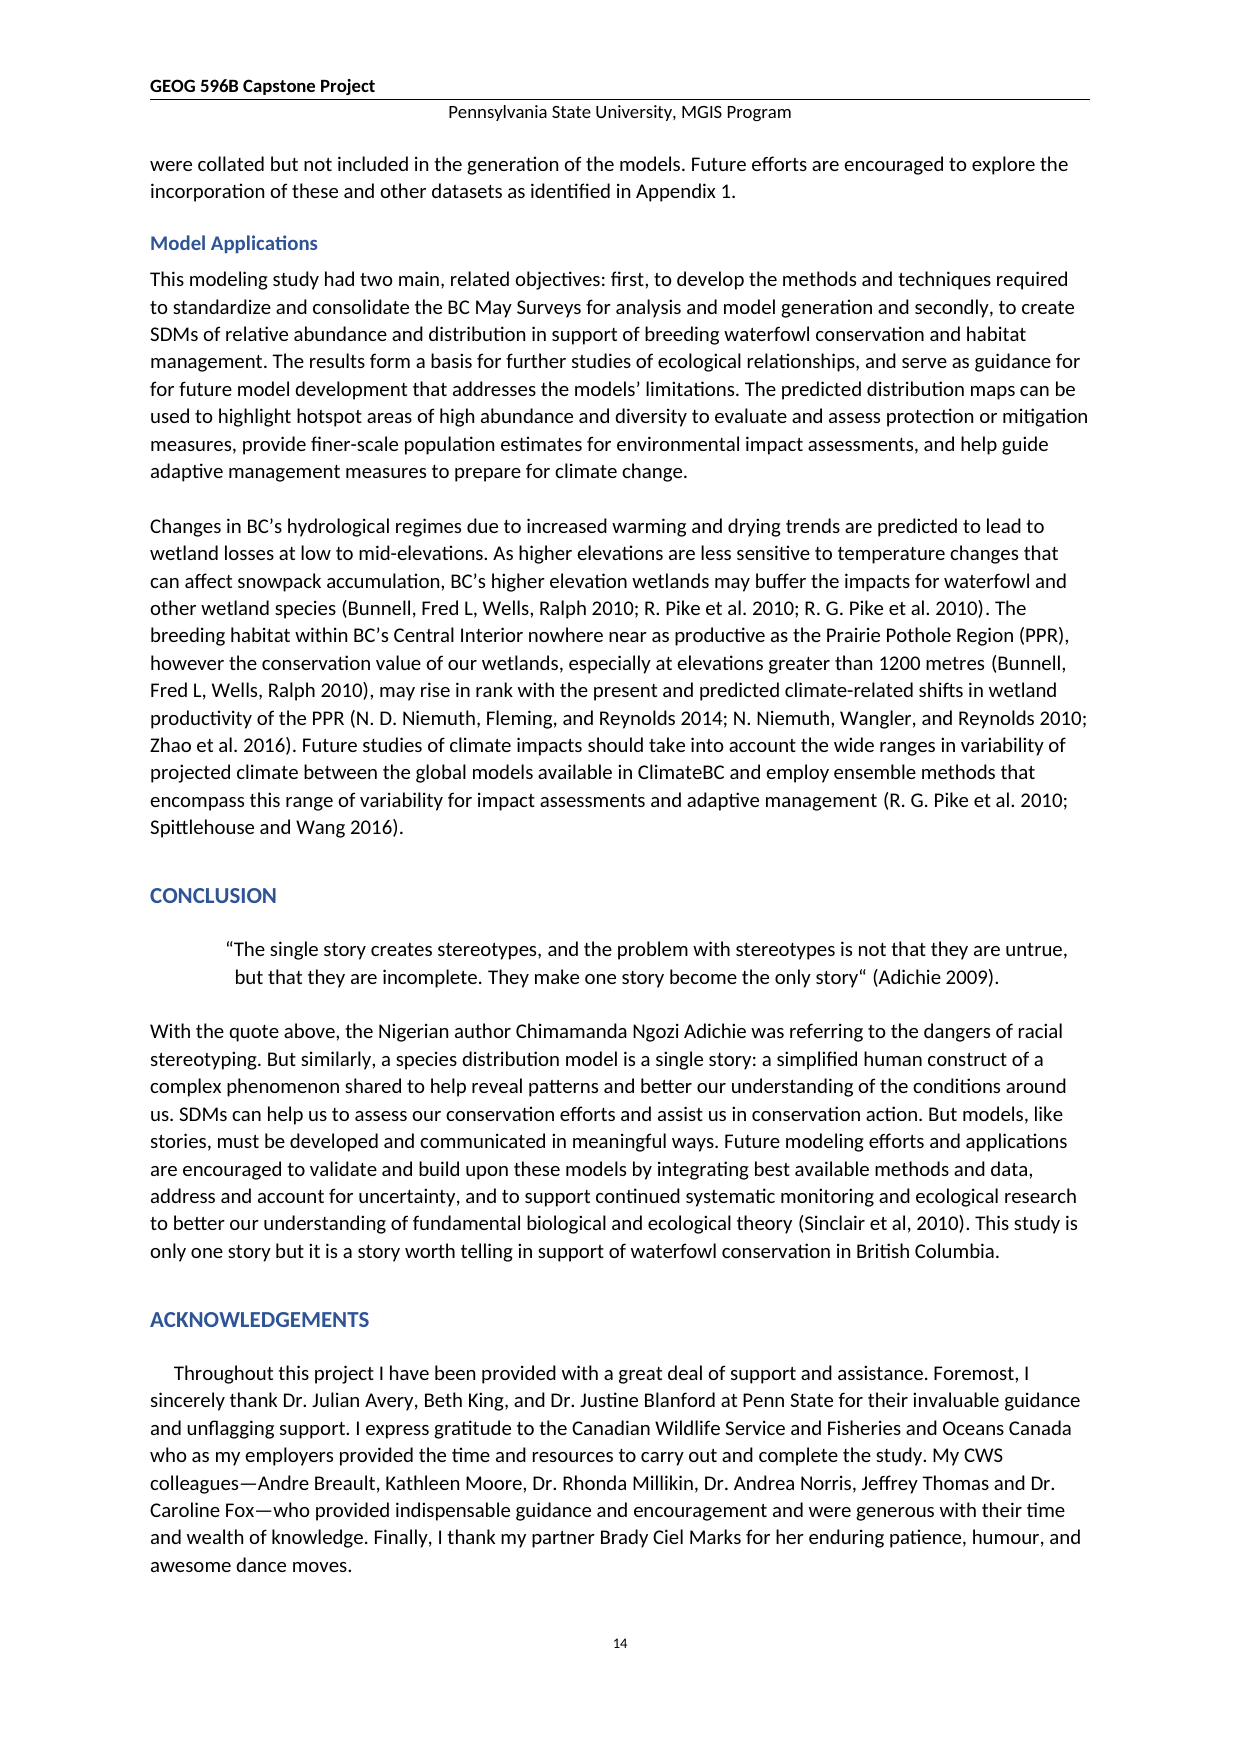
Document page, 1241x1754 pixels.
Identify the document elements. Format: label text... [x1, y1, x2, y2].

text Throughout this project I have been provided with a great deal of support and assistance. Foremost, I sincerely thank Dr. Julian Avery, Beth King, and Dr. Justine Blanford at Penn State for their invaluable guidance and unflagging support. I express gratitude to the Canadian Wildlife Service and Fisheries and Oceans Canada who as my employers provided the time and resources to carry out and complete the study. My CWS colleagues—Andre Breault, Kathleen Moore, Dr. Rhonda Millikin, Dr. Andrea Norris, Jeffrey Thomas and Dr. Caroline Fox—who provided indispensable guidance and encouragement and were generous with their time and wealth of knowledge. Finally, I thank my partner Brady Ciel Marks for her enduring patience, humour, and awesome dance moves. [150, 1360, 1090, 1577]
text With the quote above, the Nigerian author Chimamanda Ngozi Adichie was referring to the dangers of racial stereotyping. But similarly, a species distribution model is a single story: a simplified human construct of a complex phenomenon shared to help reveal patterns and better our understanding of the conditions around us. SDMs can help us to assess our conservation efforts and assist us in conservation action. But models, like stories, must be developed and communicated in meaningful ways. Future modeling efforts and applications are encouraged to validate and build upon these models by integrating best available methods and data, address and account for uncertainty, and to support continued systematic monitoring and ecological research to better our understanding of fundamental biological and ecological theory (Sinclair et al, 2010). This study is only one story but it is a story worth telling in support of waterfowl conservation in British Columbia. [150, 1019, 1090, 1263]
text ACKNOWLEDGEMENTS [150, 1305, 1090, 1333]
text CONCLUSION [150, 881, 1090, 909]
text This modeling study had two main, related objectives: first, to develop the methods and techniques required to standardize and consolidate the BC May Surveys for analysis and model generation and secondly, to create SDMs of relative abundance and distribution in support of breeding waterfowl conservation and habitat management. The results form a basis for further studies of ecological relationships, and serve as guidance for for future model development that addresses the models’ limitations. The predicted distribution maps can be used to highlight hotspot areas of high abundance and diversity to evaluate and assess protection or mitigation measures, provide finer-scale population estimates for environmental impact assessments, and help guide adaptive management measures to prepare for climate change. [150, 266, 1090, 484]
text but that they are incomplete. They make one story become the only story“ (Adichie 2009). [225, 964, 1090, 989]
text “The single story creates stereotypes, and the problem with stereotypes is not that they are untrue, [225, 937, 1090, 962]
text Model Applications [150, 231, 1090, 256]
text Changes in BC’s hydrological regimes due to increased warming and drying trends are predicted to lead to wetland losses at low to mid-elevations. As higher elevations are less sensitive to temperature changes that can affect snowpack accumulation, BC’s higher elevation wetlands may buffer the impacts for waterfowl and other wetland species (Bunnell, Fred L, Wells, Ralph 2010; R. Pike et al. 2010; R. G. Pike et al. 2010). The breeding habitat within BC’s Central Interior nowhere near as productive as the Prairie Pothole Region (PPR), however the conservation value of our wetlands, especially at elevations greater than 1200 metres (Bunnell, Fred L, Wells, Ralph 2010), may rise in rank with the present and predicted climate-related shifts in wetland productivity of the PPR (N. D. Niemuth, Fleming, and Reynolds 2014; N. Niemuth, Wangler, and Reynolds 2010; Zhao et al. 2016). Future studies of climate impacts should take into account the wide ranges in variability of projected climate between the global models available in ClimateBC and employ ensemble methods that encompass this range of variability for impact assessments and adaptive management (R. G. Pike et al. 2010; Spittlehouse and Wang 2016). [150, 513, 1090, 840]
